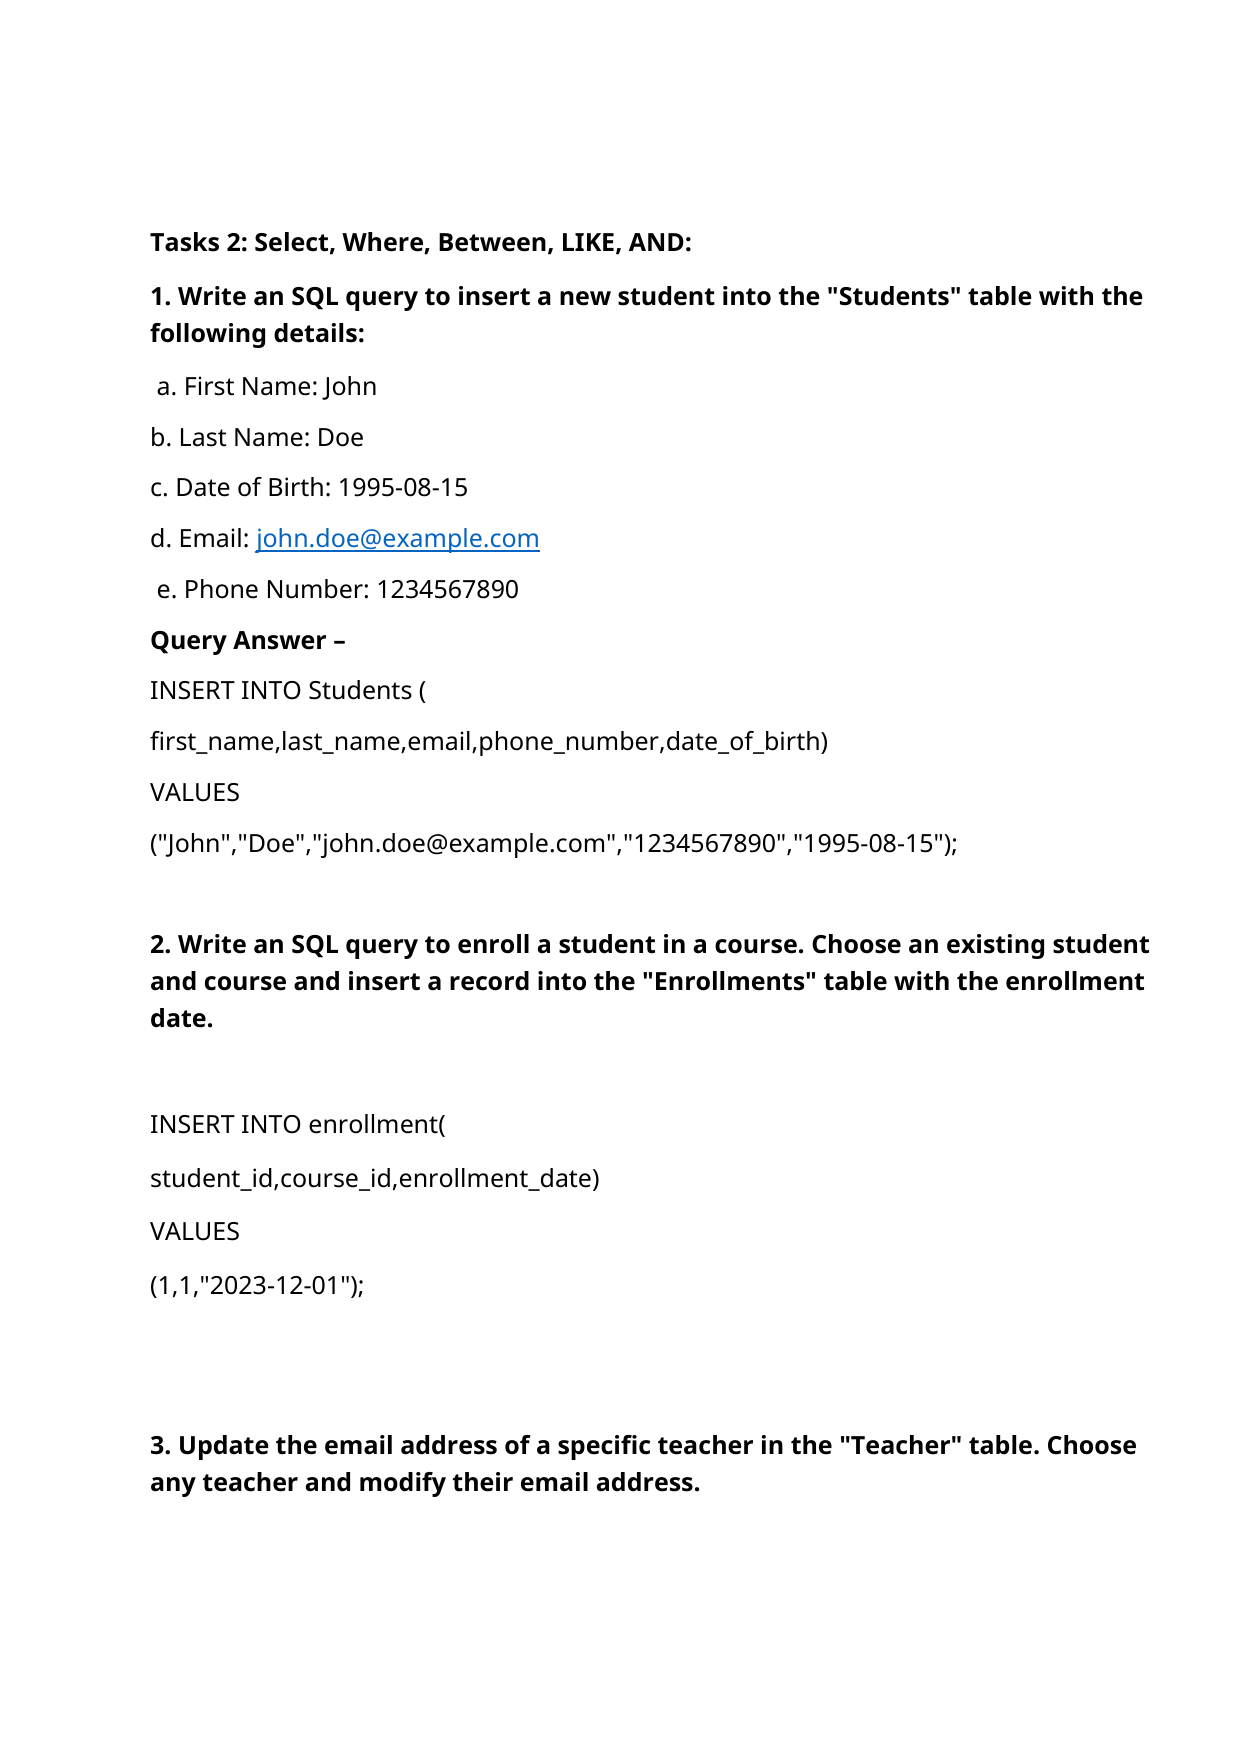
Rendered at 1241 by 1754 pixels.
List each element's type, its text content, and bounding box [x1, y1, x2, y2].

text a. First Name: John [150, 369, 1152, 403]
text 2. Write an SQL query to enroll a student in a course. Choose an existing student and course and insert a record into the "Enrollments" table with the enrollment date. [150, 927, 1152, 1034]
text 3. Update the email address of a specific teacher in the "Teacher" table. Choose any teacher and modify their email address. [150, 1428, 1152, 1498]
text VALUES [150, 1214, 1152, 1248]
text student_id,course_id,enrollment_date) [150, 1161, 1152, 1194]
text e. Phone Number: 1234567890 [150, 572, 1152, 606]
text (1,1,"2023-12-01"); [150, 1267, 1152, 1301]
text b. Last Name: Doe [150, 419, 1152, 453]
text 1. Write an SQL query to insert a new student into the "Students" table with the following details: [150, 278, 1152, 349]
text d. Email: john.doe@example.com [150, 521, 1152, 555]
text INSERT INTO Students ( [150, 673, 1152, 707]
text c. Date of Birth: 1995-08-15 [150, 470, 1152, 504]
text INSERT INTO enrollment( [150, 1107, 1152, 1141]
text Query Answer – [150, 622, 1152, 656]
text first_name,last_name,email,phone_number,date_of_birth) [150, 724, 1152, 758]
text VALUES [150, 774, 1152, 808]
text ("John","Doe","john.doe@example.com","1234567890","1995-08-15"); [150, 825, 1152, 859]
text Tasks 2: Select, Where, Between, LIKE, AND: [150, 225, 1152, 259]
